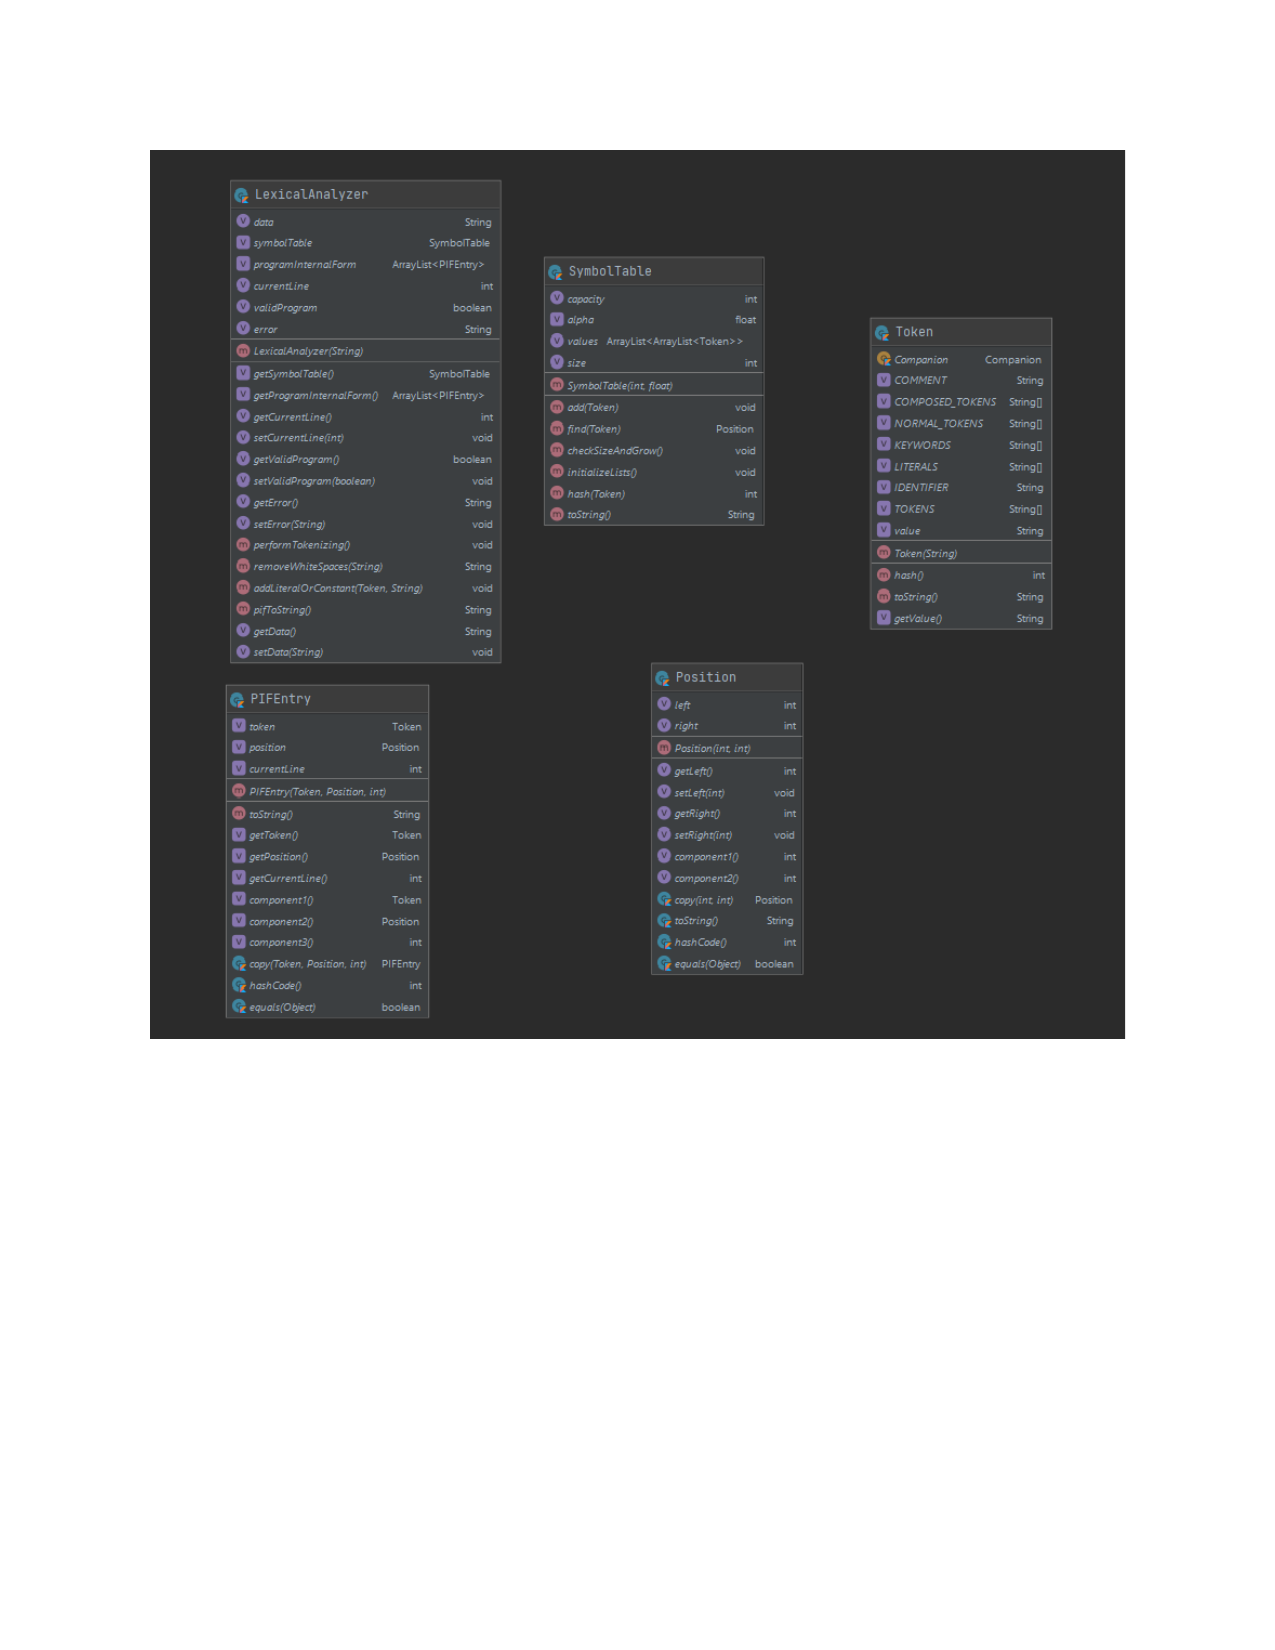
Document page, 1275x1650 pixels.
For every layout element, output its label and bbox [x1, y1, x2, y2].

picture [150, 150, 1125, 1039]
